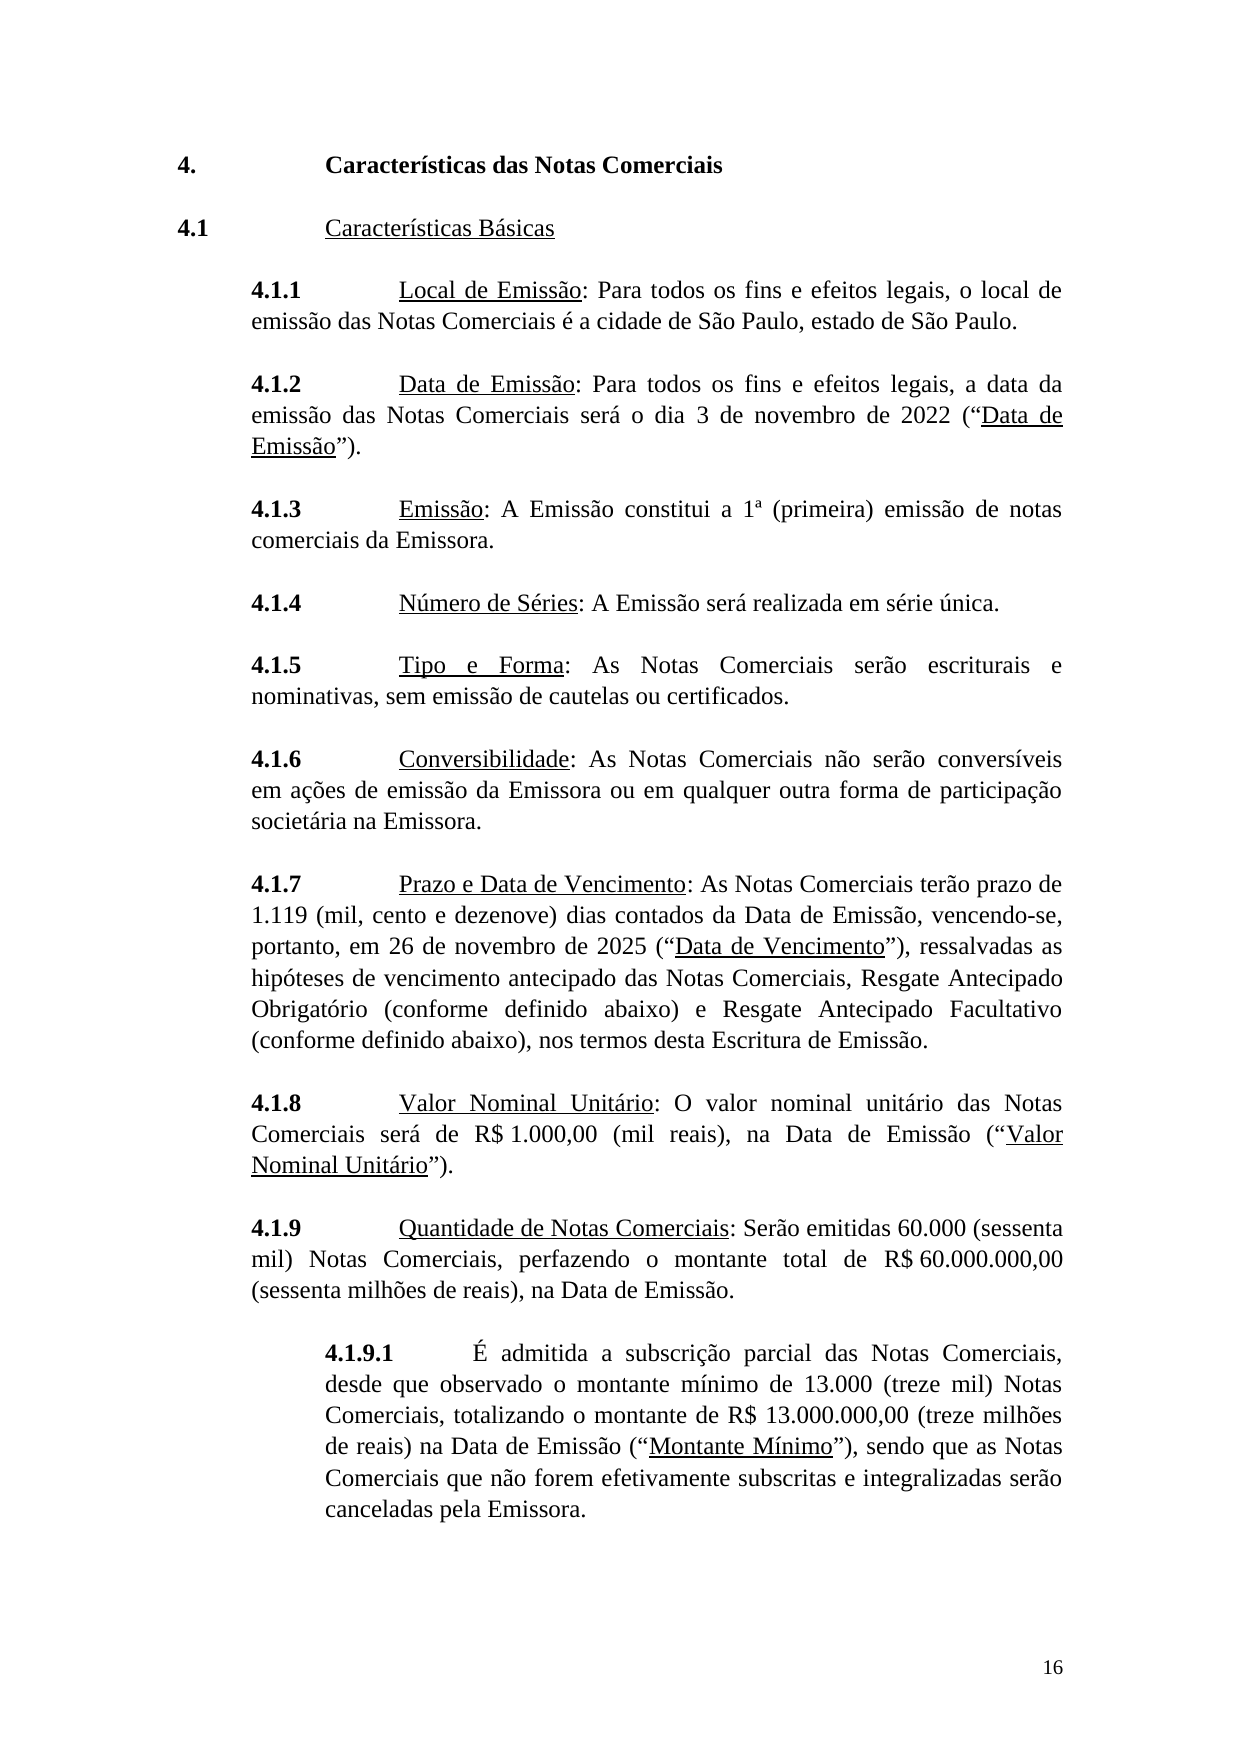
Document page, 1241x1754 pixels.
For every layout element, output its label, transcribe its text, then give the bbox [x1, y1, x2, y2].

text Características das Notas Comerciais [177, 148, 1063, 179]
text Tipo e Forma: As Notas Comerciais serão escriturais e nominativas, sem emissão de cautelas ou certificados. [251, 648, 1063, 710]
text Emissão: A Emissão constitui a 1ª (primeira) emissão de notas comerciais da Emissora. [251, 491, 1063, 554]
text Data de Emissão: Para todos os fins e efeitos legais, a data da emissão das Notas Comerciais será o dia 3 de novembro de 2022 (“Data de Emissão”). [251, 366, 1063, 460]
text Conversibilidade: As Notas Comerciais não serão conversíveis em ações de emissão da Emissora ou em qualquer outra forma de participação societária na Emissora. [251, 741, 1063, 835]
text Quantidade de Notas Comerciais: Serão emitidas 60.000 (sessenta mil) Notas Comerciais, perfazendo o montante total de R$ 60.000.000,00 (sessenta milhões de reais), na Data de Emissão. [251, 1210, 1063, 1304]
text Número de Séries: A Emissão será realizada em série única. [251, 585, 1063, 616]
text Valor Nominal Unitário: O valor nominal unitário das Notas Comerciais será de R$ 1.000,00 (mil reais), na Data de Emissão (“Valor Nominal Unitário”). [251, 1085, 1063, 1179]
text É admitida a subscrição parcial das Notas Comerciais, desde que observado o montante mínimo de 13.000 (treze mil) Notas Comerciais, totalizando o montante de R$ 13.000.000,00 (treze milhões de reais) na Data de Emissão (“Montante Mínimo”), sendo que as Notas Comerciais que não forem efetivamente subscritas e integralizadas serão canceladas pela Emissora. [325, 1335, 1063, 1523]
text Local de Emissão: Para todos os fins e efeitos legais, o local de emissão das Notas Comerciais é a cidade de São Paulo, estado de São Paulo. [251, 273, 1063, 335]
text Características Básicas [177, 210, 1063, 241]
text Prazo e Data de Vencimento: As Notas Comerciais terão prazo de 1.119 (mil, cento e dezenove) dias contados da Data de Emissão, vencendo-se, portanto, em 26 de novembro de 2025 (“Data de Vencimento”), ressalvadas as hipóteses de vencimento antecipado das Notas Comerciais, Resgate Antecipado Obrigatório (conforme definido abaixo) e Resgate Antecipado Facultativo (conforme definido abaixo), nos termos desta Escritura de Emissão. [251, 866, 1063, 1054]
